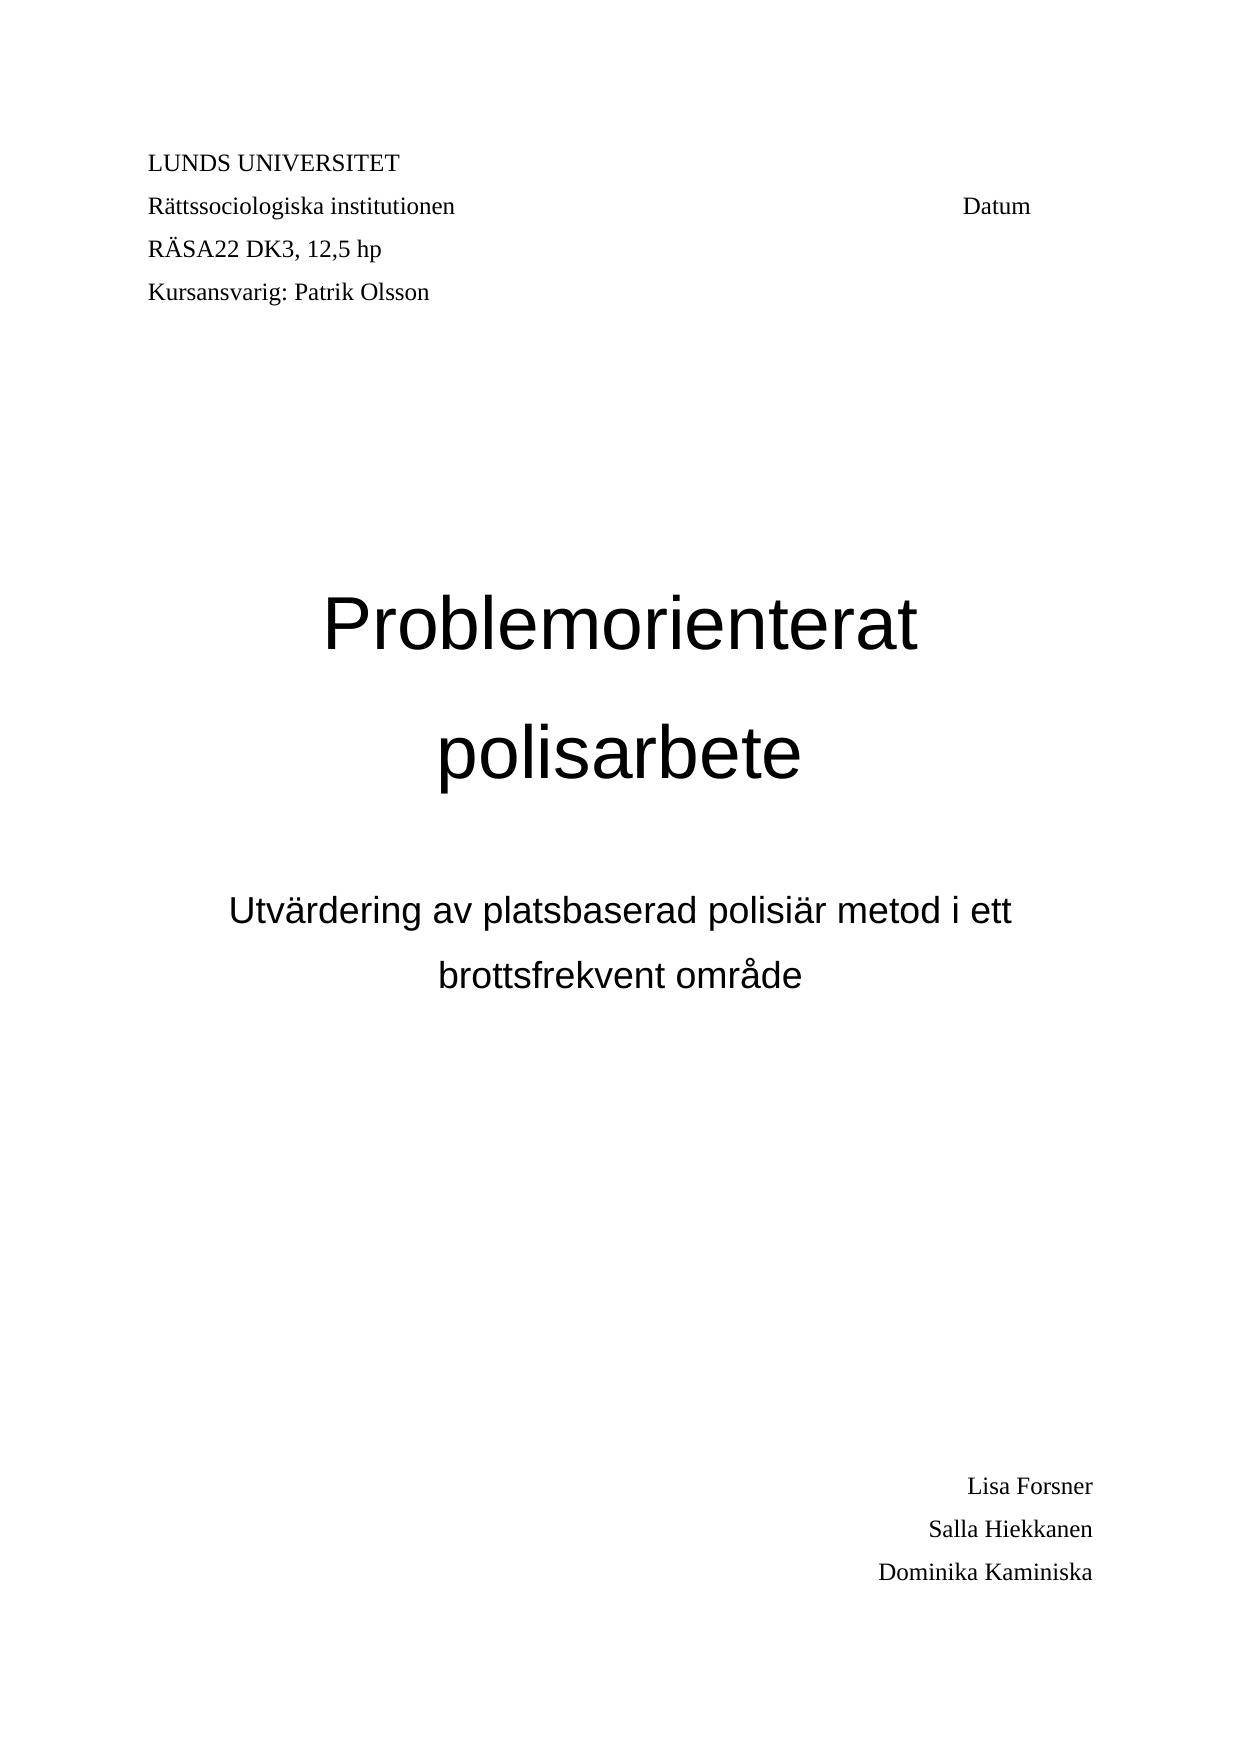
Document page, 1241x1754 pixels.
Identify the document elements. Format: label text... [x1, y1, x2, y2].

text Salla Hiekkanen [148, 1514, 1093, 1543]
text Utvärdering av platsbaserad polisiär metod i ett brottsfrekvent område [148, 889, 1093, 996]
text LUNDS UNIVERSITET [148, 148, 1093, 176]
text Dominika Kaminiska [148, 1557, 1093, 1586]
text Kursansvarig: Patrik Olsson [148, 277, 1093, 306]
text Lisa Forsner [148, 1471, 1093, 1499]
text RÄSA22 DK3, 12,5 hp [148, 234, 1093, 263]
text Rättssociologiska institutionen Datum [148, 191, 1093, 219]
text Problemorienterat polisarbete [148, 579, 1093, 794]
